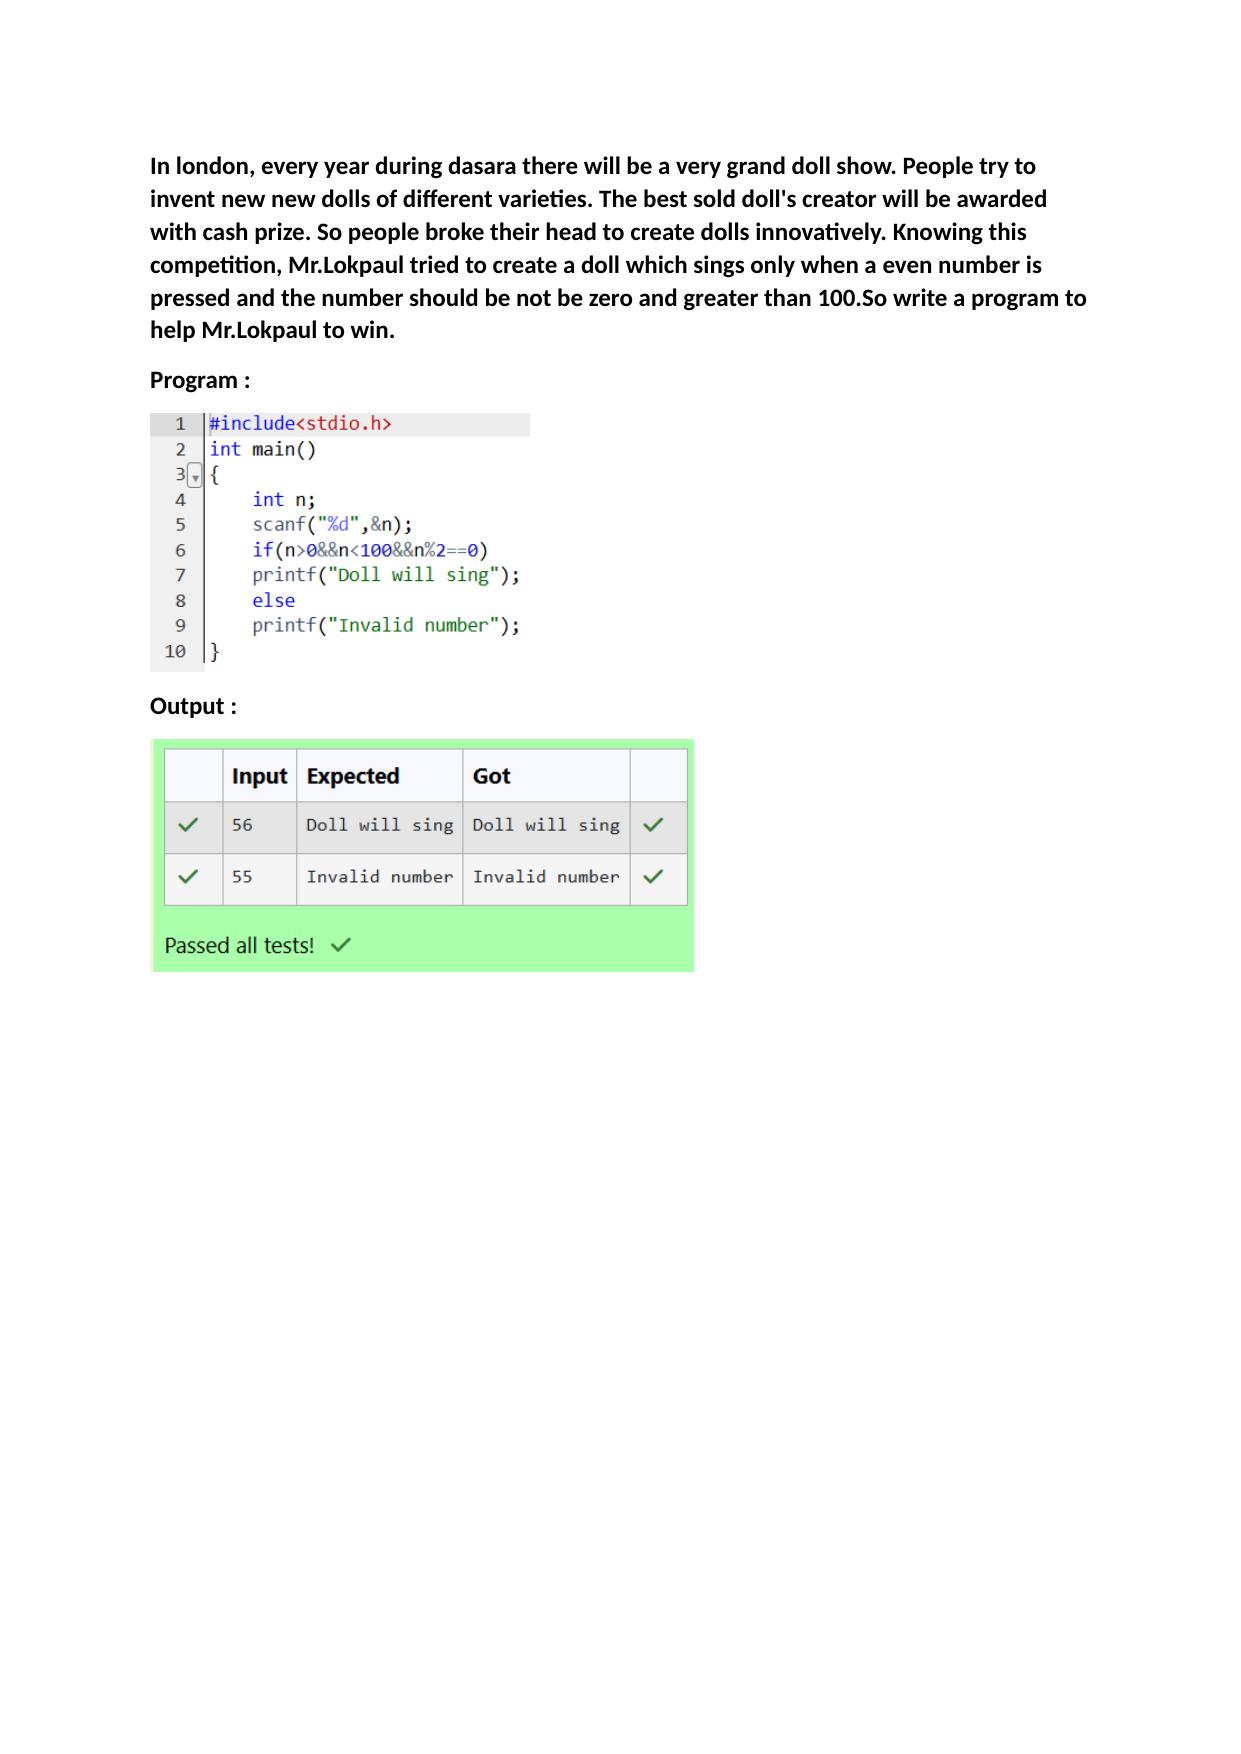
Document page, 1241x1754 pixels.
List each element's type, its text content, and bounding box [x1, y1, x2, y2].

picture [150, 739, 694, 972]
text Output : [150, 690, 1090, 721]
text Program : [150, 364, 1090, 395]
picture [150, 413, 530, 672]
text In london, every year during dasara there will be a very grand doll show. People try to invent new new dolls of different varieties. The best sold doll's creator will be awarded with cash prize. So people broke their head to create dolls innovatively. Knowing this competition, Mr.Lokpaul tried to create a doll which sings only when a even number is pressed and the number should be not be zero and greater than 100.So write a program to help Mr.Lokpaul to win. [150, 150, 1090, 345]
